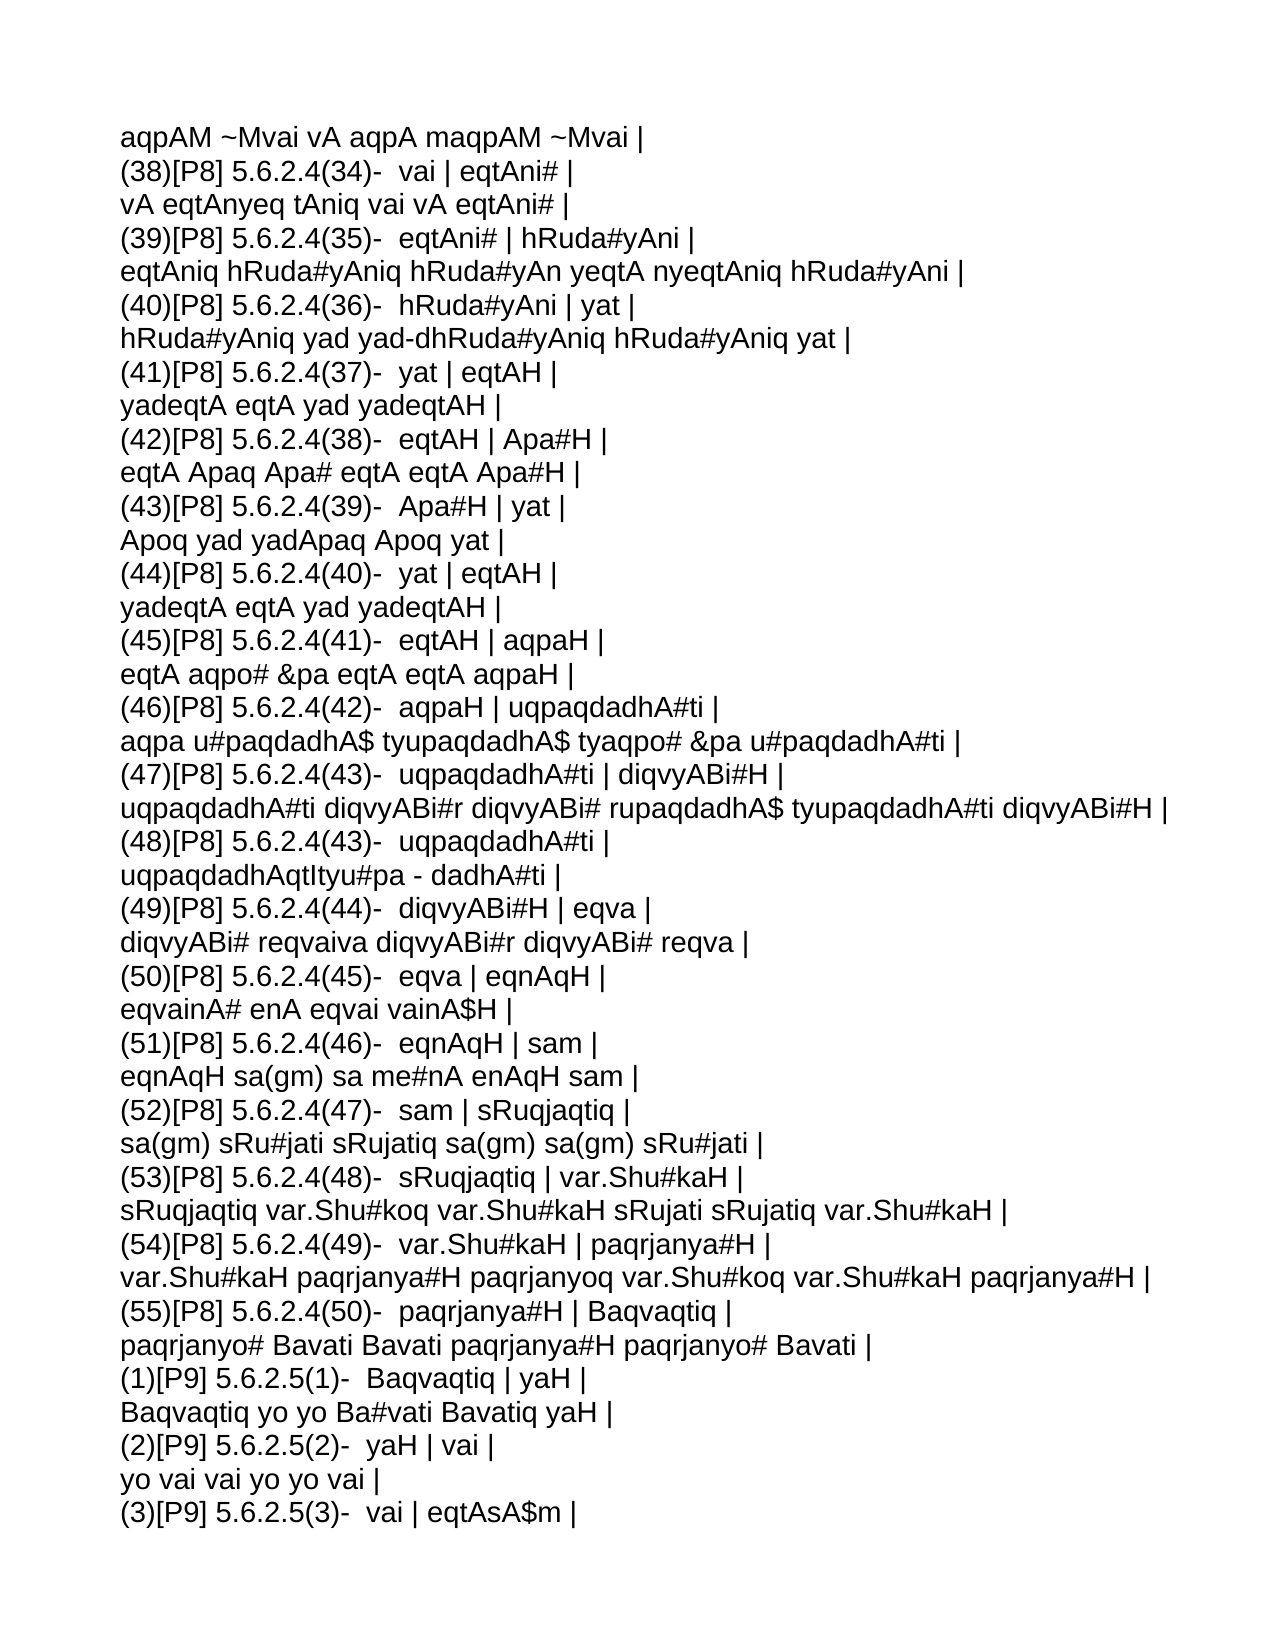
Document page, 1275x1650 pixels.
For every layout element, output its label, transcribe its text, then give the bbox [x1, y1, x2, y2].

text Apoq yad yadApaq Apoq yat | [120, 522, 1200, 556]
text eqnAqH sa(gm) sa me#nA enAqH sam | [120, 1059, 1200, 1093]
text (3)[P9] 5.6.2.5(3)- vai | eqtAsA$m | [120, 1495, 1200, 1529]
text (48)[P8] 5.6.2.4(43)- uqpaqdadhA#ti | [120, 824, 1200, 858]
text eqtAniq hRuda#yAniq hRuda#yAn yeqtA nyeqtAniq hRuda#yAni | [120, 254, 1200, 288]
text (52)[P8] 5.6.2.4(47)- sam | sRuqjaqtiq | [120, 1093, 1200, 1126]
text (41)[P8] 5.6.2.4(37)- yat | eqtAH | [120, 355, 1200, 388]
text yadeqtA eqtA yad yadeqtAH | [120, 388, 1200, 422]
text sa(gm) sRu#jati sRujatiq sa(gm) sa(gm) sRu#jati | [120, 1126, 1200, 1160]
text (1)[P9] 5.6.2.5(1)- Baqvaqtiq | yaH | [120, 1361, 1200, 1394]
text (42)[P8] 5.6.2.4(38)- eqtAH | Apa#H | [120, 422, 1200, 455]
text (39)[P8] 5.6.2.4(35)- eqtAni# | hRuda#yAni | [120, 221, 1200, 254]
text (43)[P8] 5.6.2.4(39)- Apa#H | yat | [120, 489, 1200, 522]
text uqpaqdadhA#ti diqvyABi#r diqvyABi# rupaqdadhA$ tyupaqdadhA#ti diqvyABi#H | [120, 791, 1200, 824]
text (46)[P8] 5.6.2.4(42)- aqpaH | uqpaqdadhA#ti | [120, 690, 1200, 724]
text (44)[P8] 5.6.2.4(40)- yat | eqtAH | [120, 556, 1200, 589]
text (54)[P8] 5.6.2.4(49)- var.Shu#kaH | paqrjanya#H | [120, 1227, 1200, 1260]
text vA eqtAnyeq tAniq vai vA eqtAni# | [120, 187, 1200, 221]
text diqvyABi# reqvaiva diqvyABi#r diqvyABi# reqva | [120, 925, 1200, 958]
text eqtA aqpo# &pa eqtA eqtA aqpaH | [120, 657, 1200, 690]
text yadeqtA eqtA yad yadeqtAH | [120, 589, 1200, 623]
text eqvainA# enA eqvai vainA$H | [120, 992, 1200, 1026]
text uqpaqdadhAqtItyu#pa - dadhA#ti | [120, 858, 1200, 891]
text eqtA Apaq Apa# eqtA eqtA Apa#H | [120, 455, 1200, 489]
text (51)[P8] 5.6.2.4(46)- eqnAqH | sam | [120, 1026, 1200, 1059]
text hRuda#yAniq yad yad-dhRuda#yAniq hRuda#yAniq yat | [120, 321, 1200, 355]
text (38)[P8] 5.6.2.4(34)- vai | eqtAni# | [120, 153, 1200, 187]
text (45)[P8] 5.6.2.4(41)- eqtAH | aqpaH | [120, 623, 1200, 657]
text aqpAM ~Mvai vA aqpA maqpAM ~Mvai | [120, 120, 1200, 153]
text (53)[P8] 5.6.2.4(48)- sRuqjaqtiq | var.Shu#kaH | [120, 1160, 1200, 1193]
text var.Shu#kaH paqrjanya#H paqrjanyoq var.Shu#koq var.Shu#kaH paqrjanya#H | [120, 1260, 1200, 1294]
text (2)[P9] 5.6.2.5(2)- yaH | vai | [120, 1428, 1200, 1462]
text (40)[P8] 5.6.2.4(36)- hRuda#yAni | yat | [120, 288, 1200, 321]
text yo vai vai yo yo vai | [120, 1462, 1200, 1495]
text sRuqjaqtiq var.Shu#koq var.Shu#kaH sRujati sRujatiq var.Shu#kaH | [120, 1193, 1200, 1227]
text paqrjanyo# Bavati Bavati paqrjanya#H paqrjanyo# Bavati | [120, 1327, 1200, 1361]
text aqpa u#paqdadhA$ tyupaqdadhA$ tyaqpo# &pa u#paqdadhA#ti | [120, 724, 1200, 757]
text (50)[P8] 5.6.2.4(45)- eqva | eqnAqH | [120, 958, 1200, 992]
text (49)[P8] 5.6.2.4(44)- diqvyABi#H | eqva | [120, 891, 1200, 925]
text (47)[P8] 5.6.2.4(43)- uqpaqdadhA#ti | diqvyABi#H | [120, 757, 1200, 791]
text (55)[P8] 5.6.2.4(50)- paqrjanya#H | Baqvaqtiq | [120, 1294, 1200, 1327]
text Baqvaqtiq yo yo Ba#vati Bavatiq yaH | [120, 1394, 1200, 1428]
